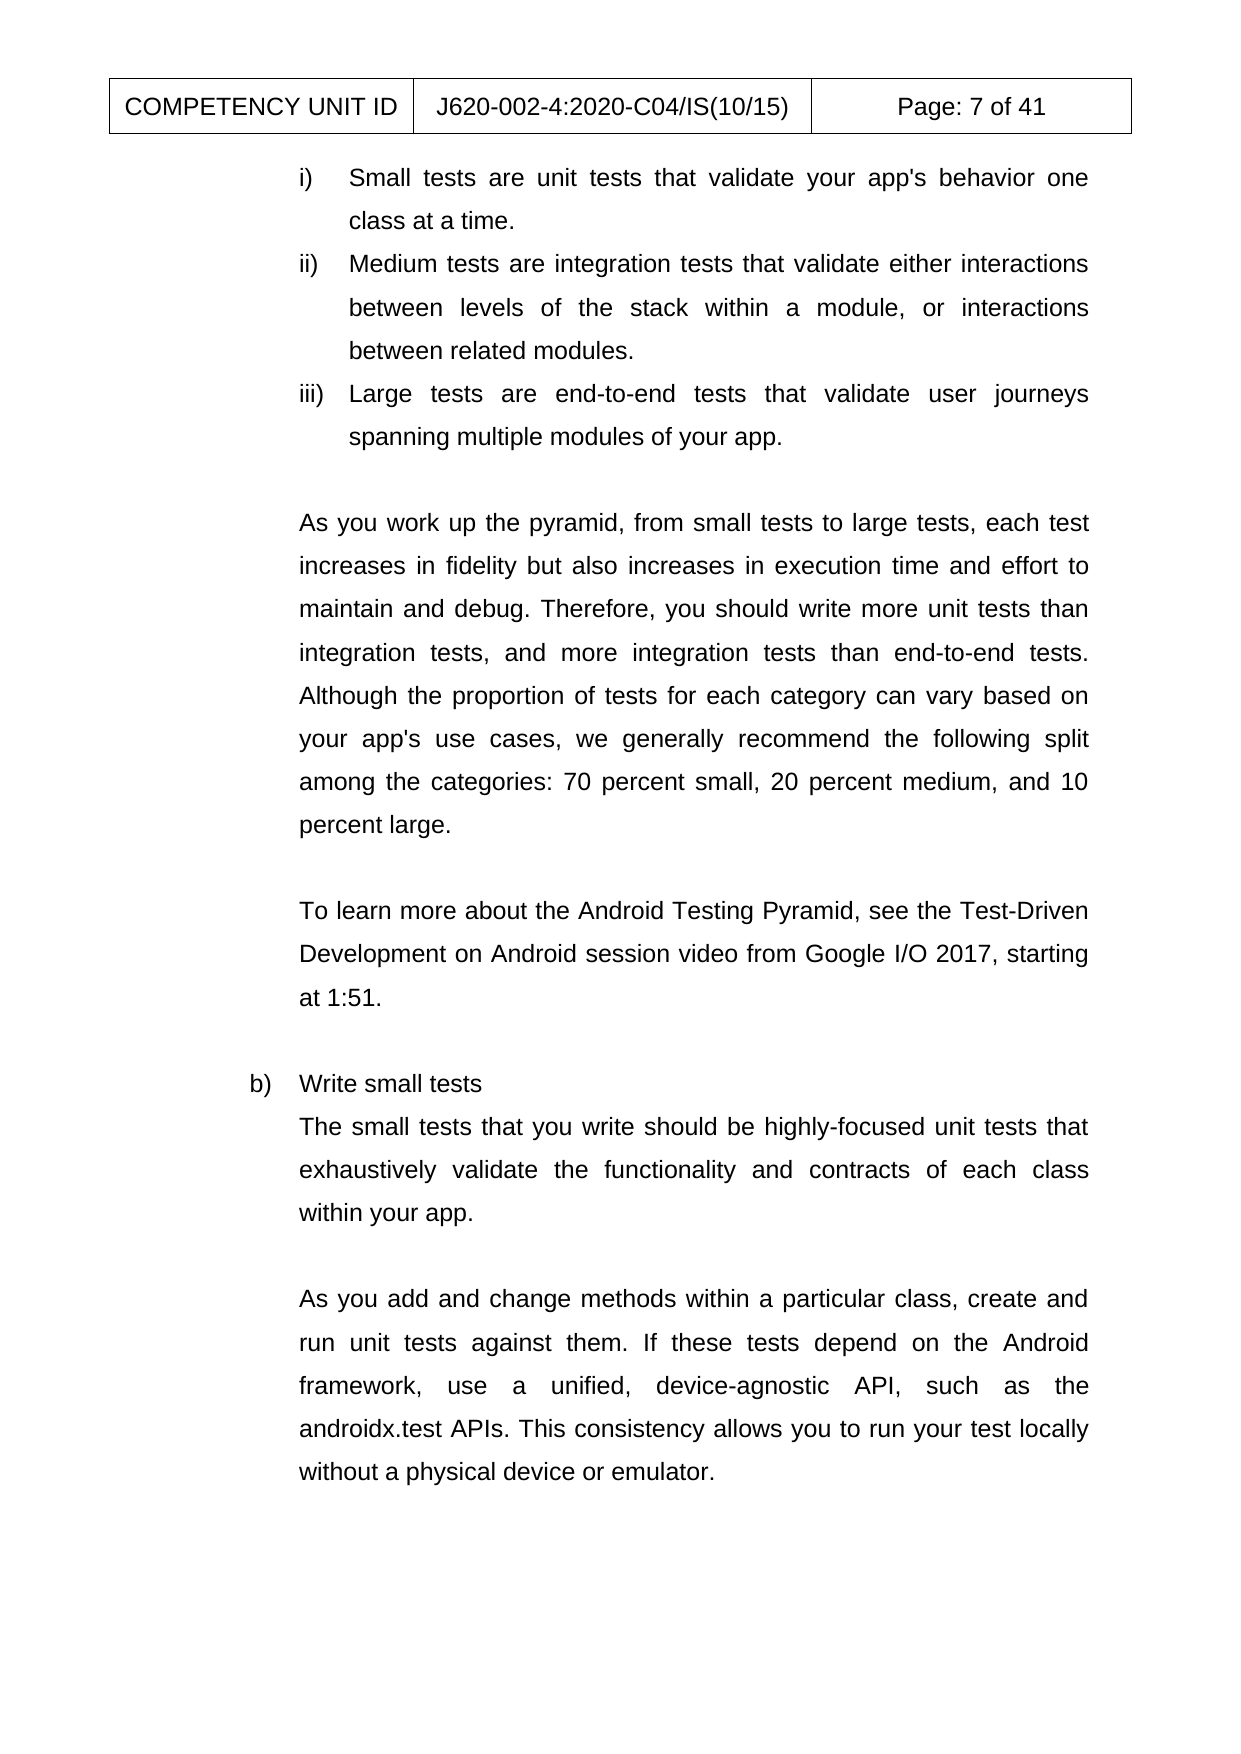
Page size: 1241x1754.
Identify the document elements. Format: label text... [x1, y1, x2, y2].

list Medium tests are integration tests that validate either interactions between levels of the stack within a module, or interactions between related modules. [299, 249, 1090, 364]
list Small tests are unit tests that validate your app's behavior one class at a time. [299, 163, 1090, 235]
list Write small tests [249, 1069, 1090, 1097]
text The small tests that you write should be highly-focused unit tests that exhaustively validate the functionality and contracts of each class within your app. [299, 1112, 1090, 1227]
text As you add and change methods within a particular class, create and run unit tests against them. If these tests depend on the Android framework, use a unified, device-agnostic API, such as the androidx.test APIs. This consistency allows you to run your test locally without a physical device or emulator. [299, 1284, 1090, 1486]
list Large tests are end-to-end tests that validate user journeys spanning multiple modules of your app. [299, 379, 1090, 451]
text To learn more about the Android Testing Pyramid, see the Test-Driven Development on Android session video from Google I/O 2017, starting at 1:51. [299, 896, 1090, 1011]
text As you work up the pyramid, from small tests to large tests, each test increases in fidelity but also increases in execution time and effort to maintain and debug. Therefore, you should write more unit tests than integration tests, and more integration tests than end-to-end tests. Although the proportion of tests for each category can vary based on your app's use cases, we generally recommend the following split among the categories: 70 percent small, 20 percent medium, and 10 percent large. [299, 508, 1090, 839]
